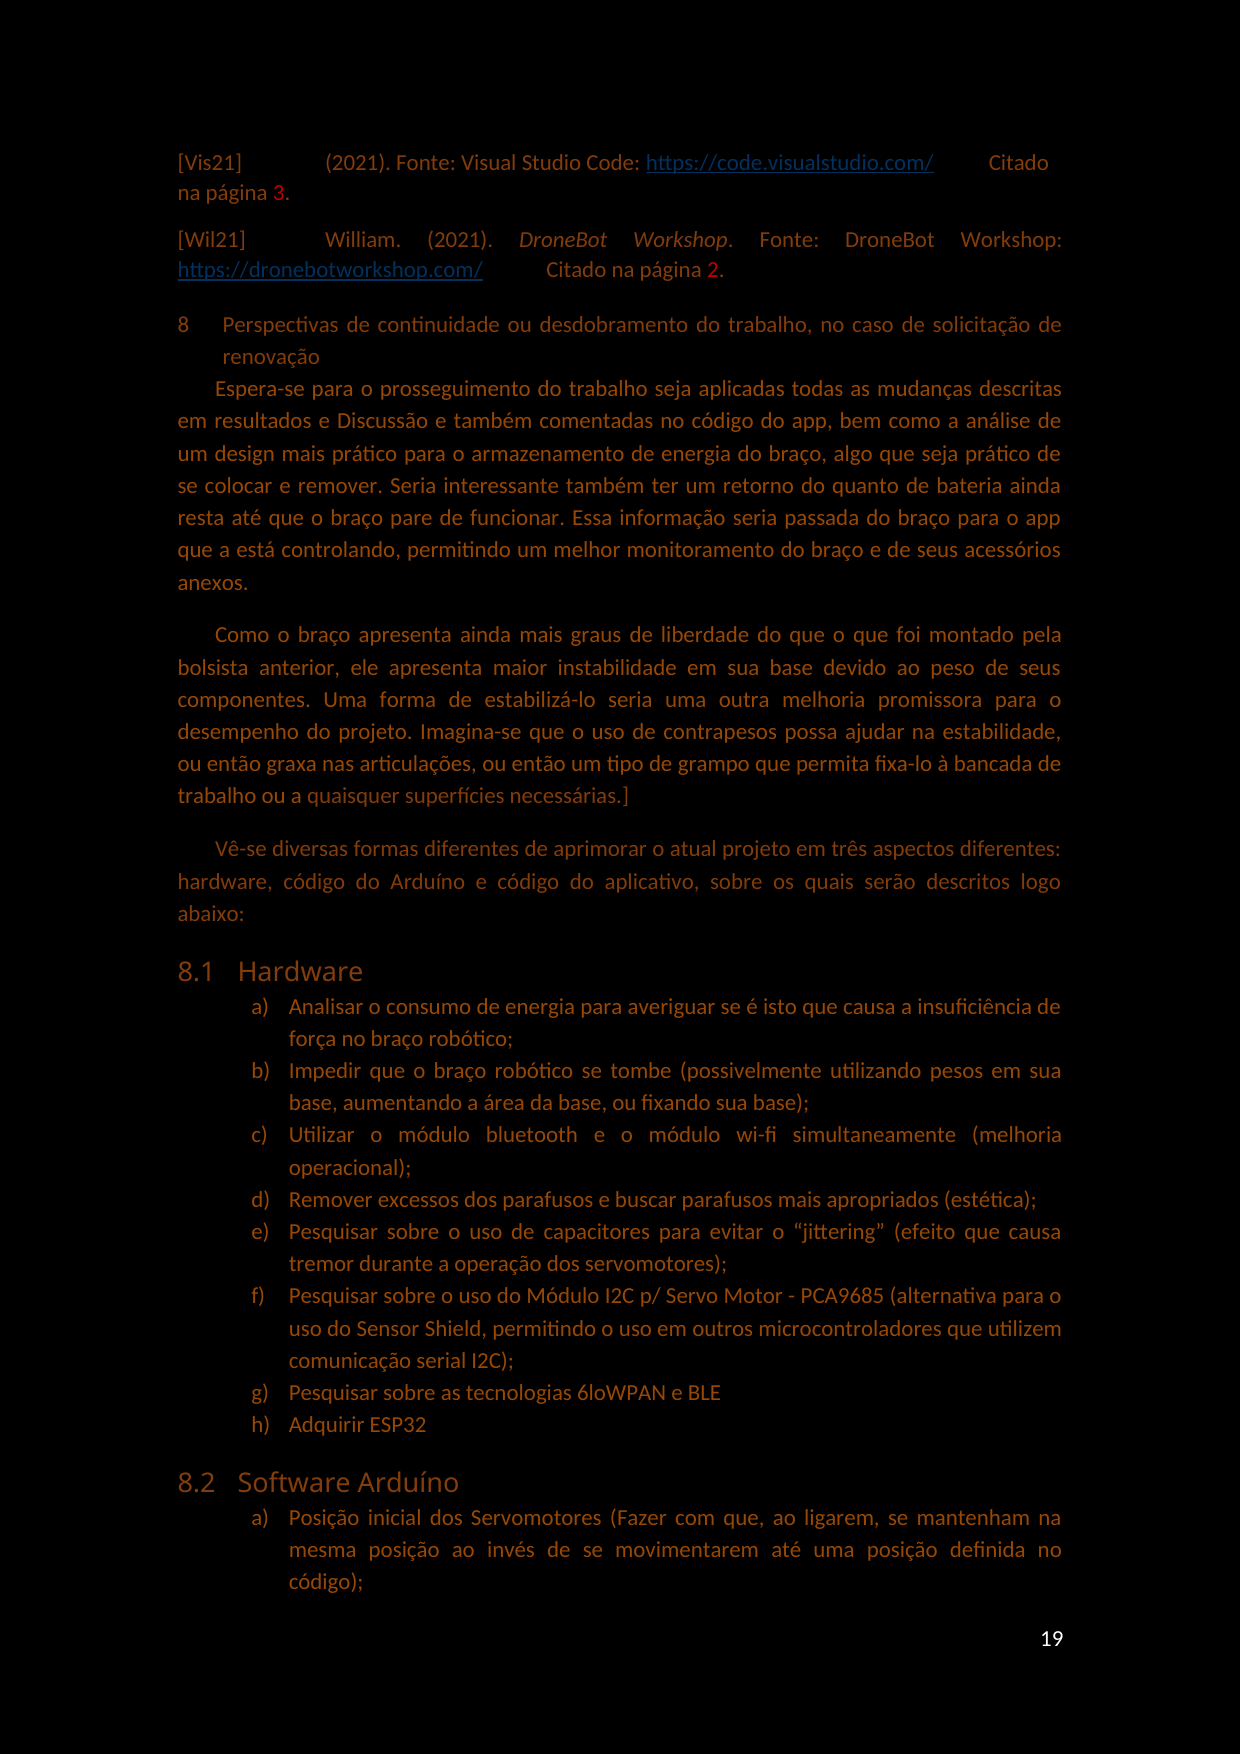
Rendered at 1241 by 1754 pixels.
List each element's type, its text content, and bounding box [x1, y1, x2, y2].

text Como o braço apresenta ainda mais graus de liberdade do que o que foi montado pela bolsista anterior, ele apresenta maior instabilidade em sua base devido ao peso de seus componentes. Uma forma de estabilizá-lo seria uma outra melhoria promissora para o desempenho do projeto. Imagina-se que o uso de contrapesos possa ajudar na estabilidade, ou então graxa nas articulações, ou então um tipo de grampo que permita fixa-lo à bancada de trabalho ou a quaisquer superfícies necessárias.] [177, 621, 1063, 809]
text Vê-se diversas formas diferentes de aprimorar o atual projeto em três aspectos diferentes: hardware, código do Arduíno e código do aplicativo, sobre os quais serão descritos logo abaixo: [177, 834, 1063, 927]
list Utilizar o módulo bluetooth e o módulo wi-fi simultaneamente (melhoria operacional); [251, 1121, 1063, 1181]
subtitle Perspectivas de continuidade ou desdobramento do trabalho, no caso de solicitação de renovação [177, 310, 1063, 370]
list Pesquisar sobre o uso do Módulo I2C p/ Servo Motor - PCA9685 (alternativa para o uso do Sensor Shield, permitindo o uso em outros microcontroladores que utilizem comunicação serial I2C); [251, 1281, 1063, 1374]
subtitle Hardware [177, 952, 1063, 989]
list Adquirir ESP32 [251, 1410, 1063, 1438]
subtitle Software Arduíno [177, 1463, 1063, 1500]
list Remover excessos dos parafusos e buscar parafusos mais apropriados (estética); [251, 1185, 1063, 1213]
list Analisar o consumo de energia para averiguar se é isto que causa a insuficiência de força no braço robótico; [251, 992, 1063, 1052]
list Pesquisar sobre o uso de capacitores para evitar o “jittering” (efeito que causa tremor durante a operação dos servomotores); [251, 1217, 1063, 1277]
list Pesquisar sobre as tecnologias 6loWPAN e BLE [251, 1378, 1063, 1406]
list Posição inicial dos Servomotores (Fazer com que, ao ligarem, se mantenham na mesma posição ao invés de se movimentarem até uma posição definida no código); [251, 1503, 1063, 1595]
text Espera-se para o prosseguimento do trabalho seja aplicadas todas as mudanças descritas em resultados e Discussão e também comentadas no código do app, bem como a análise de um design mais prático para o armazenamento de energia do braço, algo que seja prático de se colocar e remover. Seria interessante também ter um retorno do quanto de bateria ainda resta até que o braço pare de funcionar. Essa informação seria passada do braço para o app que a está controlando, permitindo um melhor monitoramento do braço e de seus acessórios anexos. [177, 374, 1063, 596]
list Impedir que o braço robótico se tombe (possivelmente utilizando pesos em sua base, aumentando a área da base, ou fixando sua base); [251, 1056, 1063, 1116]
